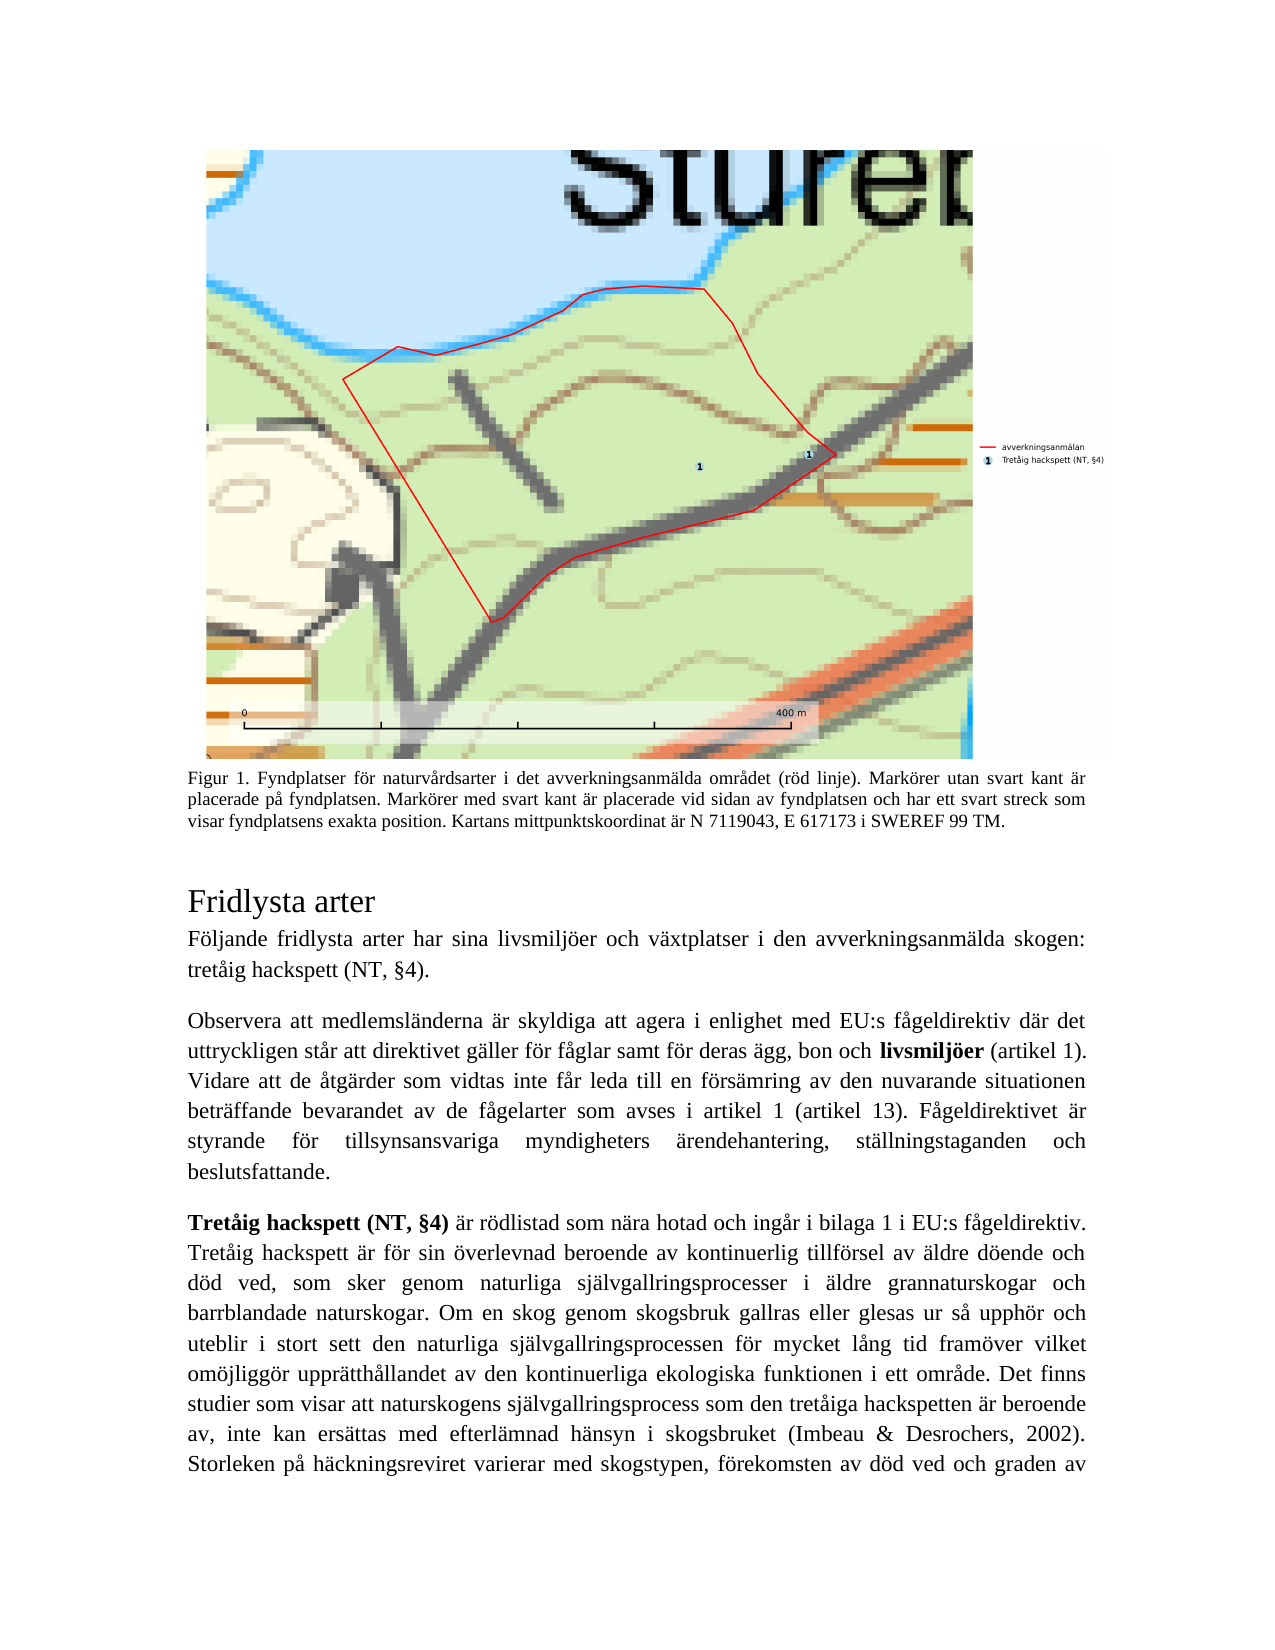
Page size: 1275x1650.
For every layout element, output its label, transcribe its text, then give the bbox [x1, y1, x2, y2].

text Följande fridlysta arter har sina livsmiljöer och växtplatser i den avverkningsanmälda skogen: tretåig hackspett (NT, §4). [187, 926, 1087, 982]
picture [206, 150, 1107, 759]
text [187, 1209, 1087, 1477]
text Observera att medlemsländerna är skyldiga att agera i enlighet med EU:s fågeldirektiv där det uttryckligen står att direktivet gäller för fåglar samt för deras ägg, bon och livsmiljöer (artikel 1). Vidare att de åtgärder som vidtas inte får leda till en försämring av den nuvarande situationen beträffande bevarandet av de fågelarter som avses i artikel 1 (artikel 13). Fågeldirektivet är styrande för tillsynsansvariga myndigheters ärendehantering, ställningstaganden och beslutsfattande. [187, 1007, 1087, 1184]
text Figur 1. Fyndplatser för naturvårdsarter i det avverkningsanmälda området (röd linje). Markörer utan svart kant är placerade på fyndplatsen. Markörer med svart kant är placerade vid sidan av fyndplatsen och har ett svart streck som visar fyndplatsens exakta position. Kartans mittpunktskoordinat är N 7119043, E 617173 i SWEREF 99 TM. [187, 767, 1087, 831]
subtitle Fridlysta arter [187, 881, 1087, 920]
